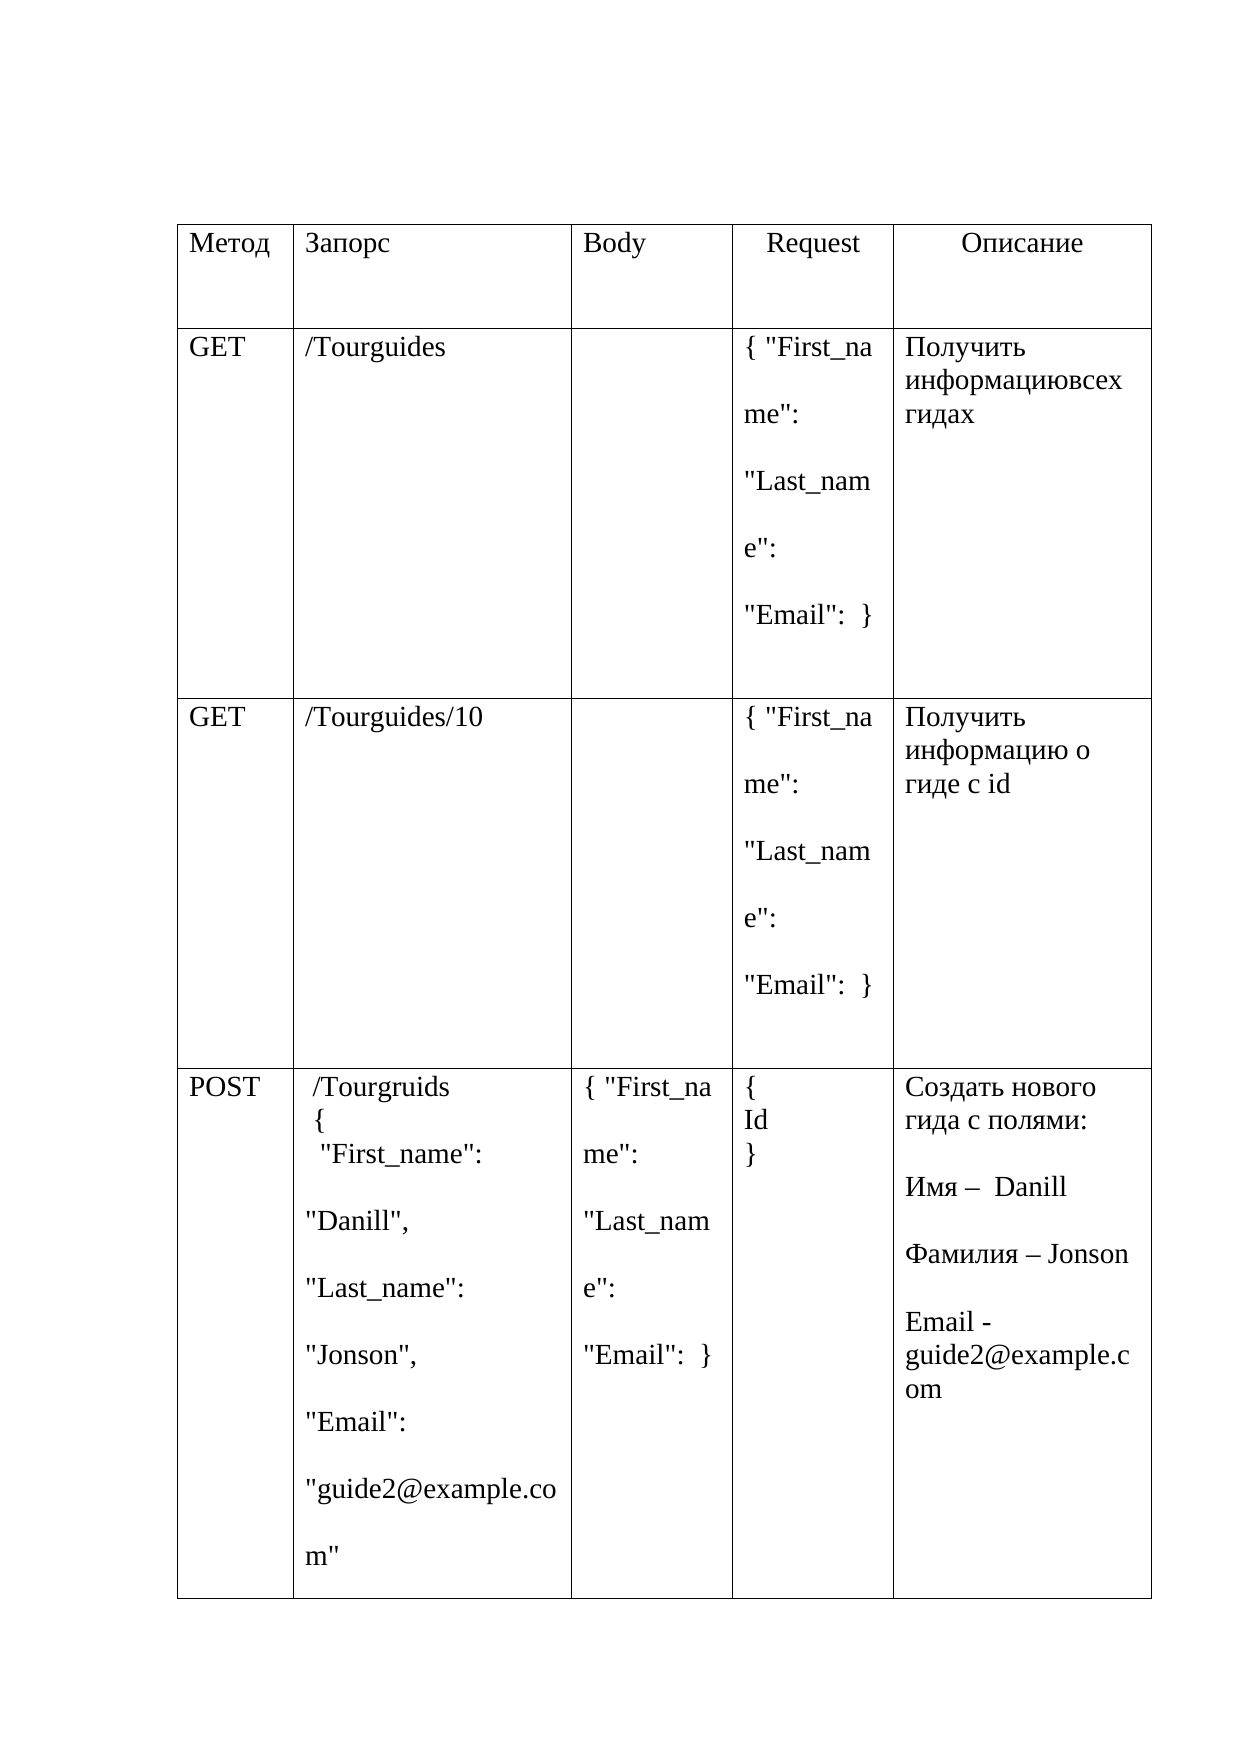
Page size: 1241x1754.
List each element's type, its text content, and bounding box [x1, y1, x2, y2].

table_cell [572, 699, 732, 1068]
table_header Метод [178, 225, 293, 328]
table_header Request [733, 225, 893, 328]
table_cell { "First_name": "Last_name": "Email": } [733, 699, 893, 1068]
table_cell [894, 1069, 1151, 1598]
table_cell GET [178, 329, 293, 698]
table_cell /Tourguides [294, 329, 571, 698]
table_cell GET [178, 699, 293, 1068]
table_header Запорс [294, 225, 571, 328]
table_header Body [572, 225, 732, 328]
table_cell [294, 1069, 571, 1598]
table_cell Получить информациювсех гидах [894, 329, 1151, 698]
table_cell /Tourguides/10 [294, 699, 571, 1068]
table_cell { "First_name": "Last_name": "Email": } [733, 329, 893, 698]
table_cell POST [178, 1069, 293, 1598]
table_header Описание [894, 225, 1151, 328]
table_cell Получить информацию о гиде с id [894, 699, 1151, 1068]
table_cell { Id } [733, 1069, 893, 1598]
table_cell [572, 329, 732, 698]
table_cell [572, 1069, 732, 1598]
